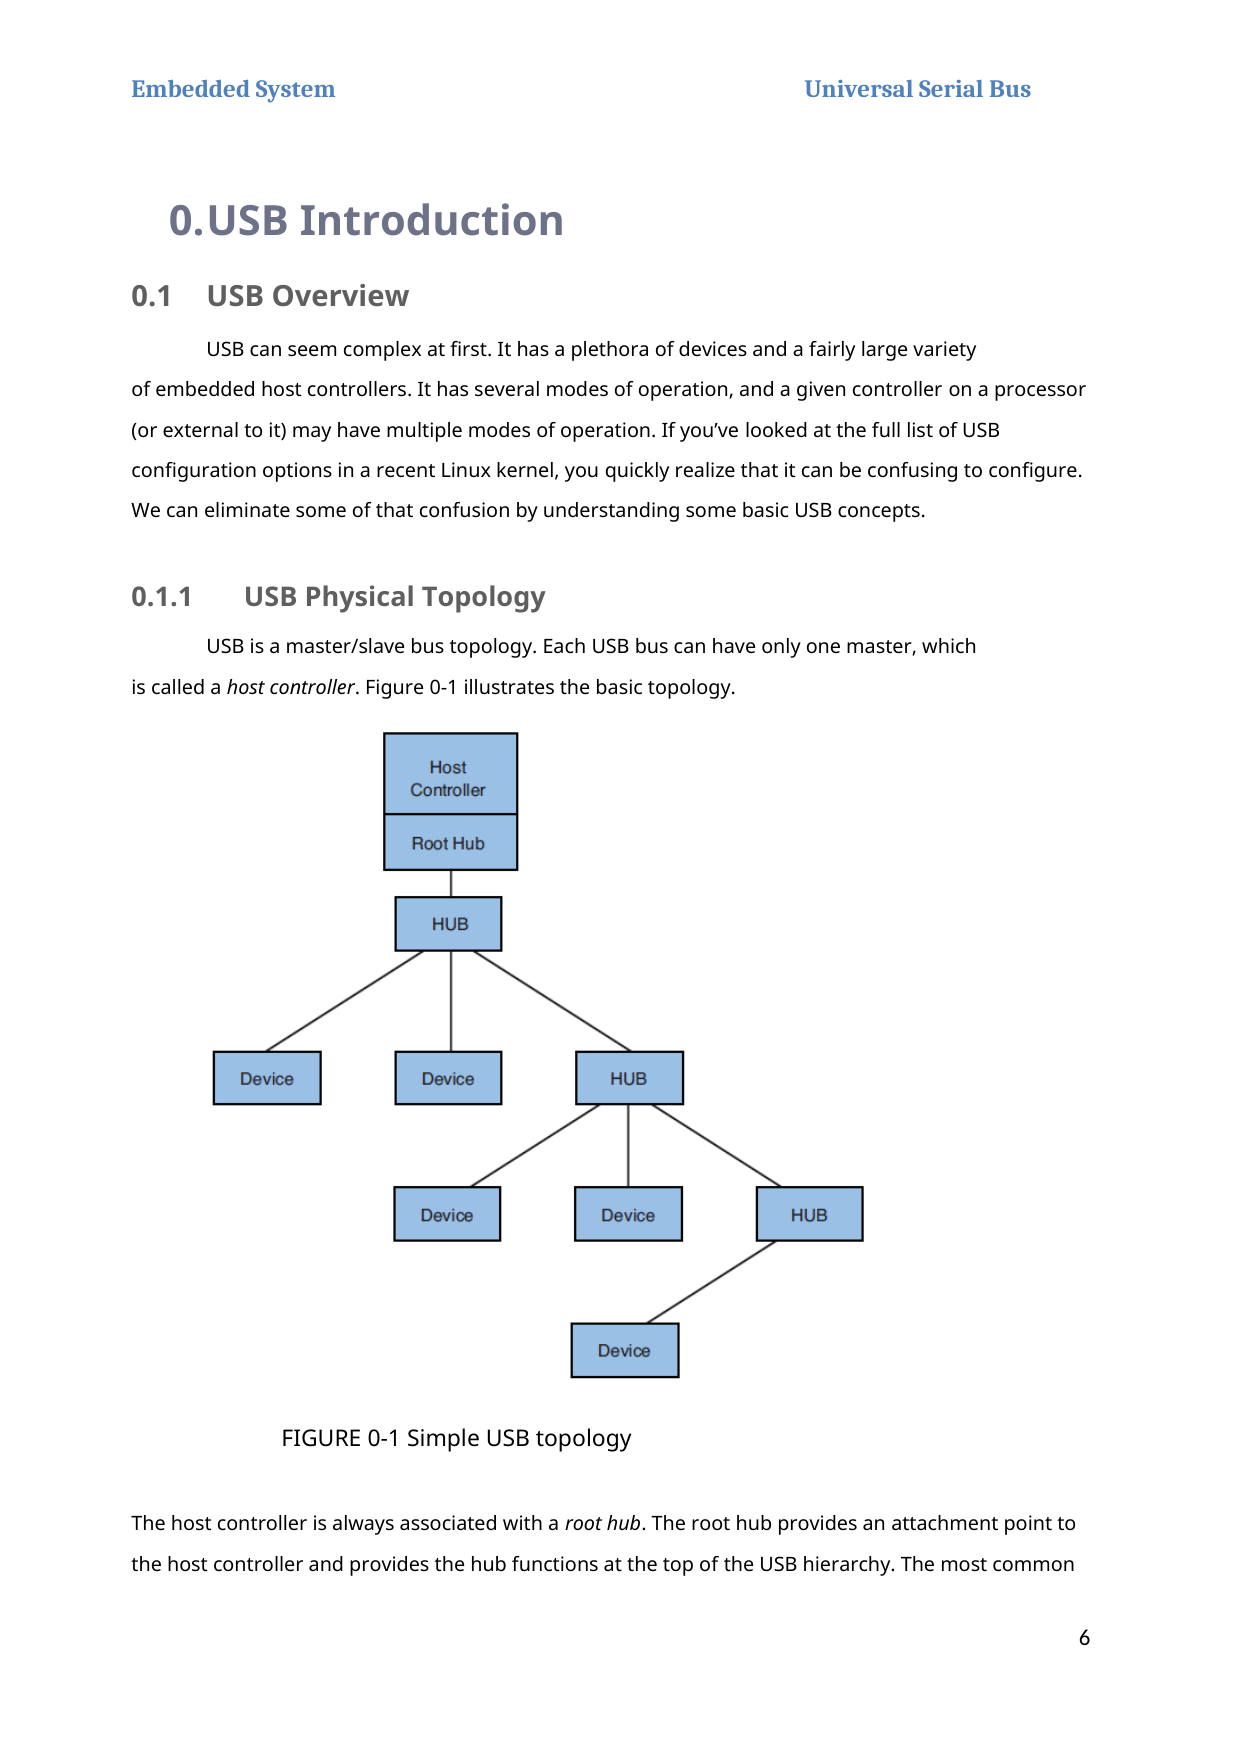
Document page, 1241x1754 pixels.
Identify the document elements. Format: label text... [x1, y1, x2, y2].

text USB is a master/slave bus topology. Each USB bus can have only one master, which [131, 633, 1090, 660]
list USB Physical Topology [131, 577, 1090, 614]
list USB Introduction [169, 190, 1090, 247]
text is called a host controller. Figure 0-1 illustrates the basic topology. [131, 673, 1090, 700]
text of embedded host controllers. It has several modes of operation, and a given controller on a processor (or external to it) may have multiple modes of operation. If you’ve looked at the full list of USB configuration options in a recent Linux kernel, you quickly realize that it can be confusing to configure. We can eliminate some of that confusion by understanding some basic USB concepts. [131, 375, 1090, 524]
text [131, 1509, 1090, 1577]
picture [131, 713, 899, 1409]
text FIGURE 0-1 Simple USB topology [206, 1422, 1090, 1453]
list USB Overview [131, 276, 1090, 315]
text USB can seem complex at first. It has a plethora of devices and a fairly large variety [131, 335, 1090, 362]
